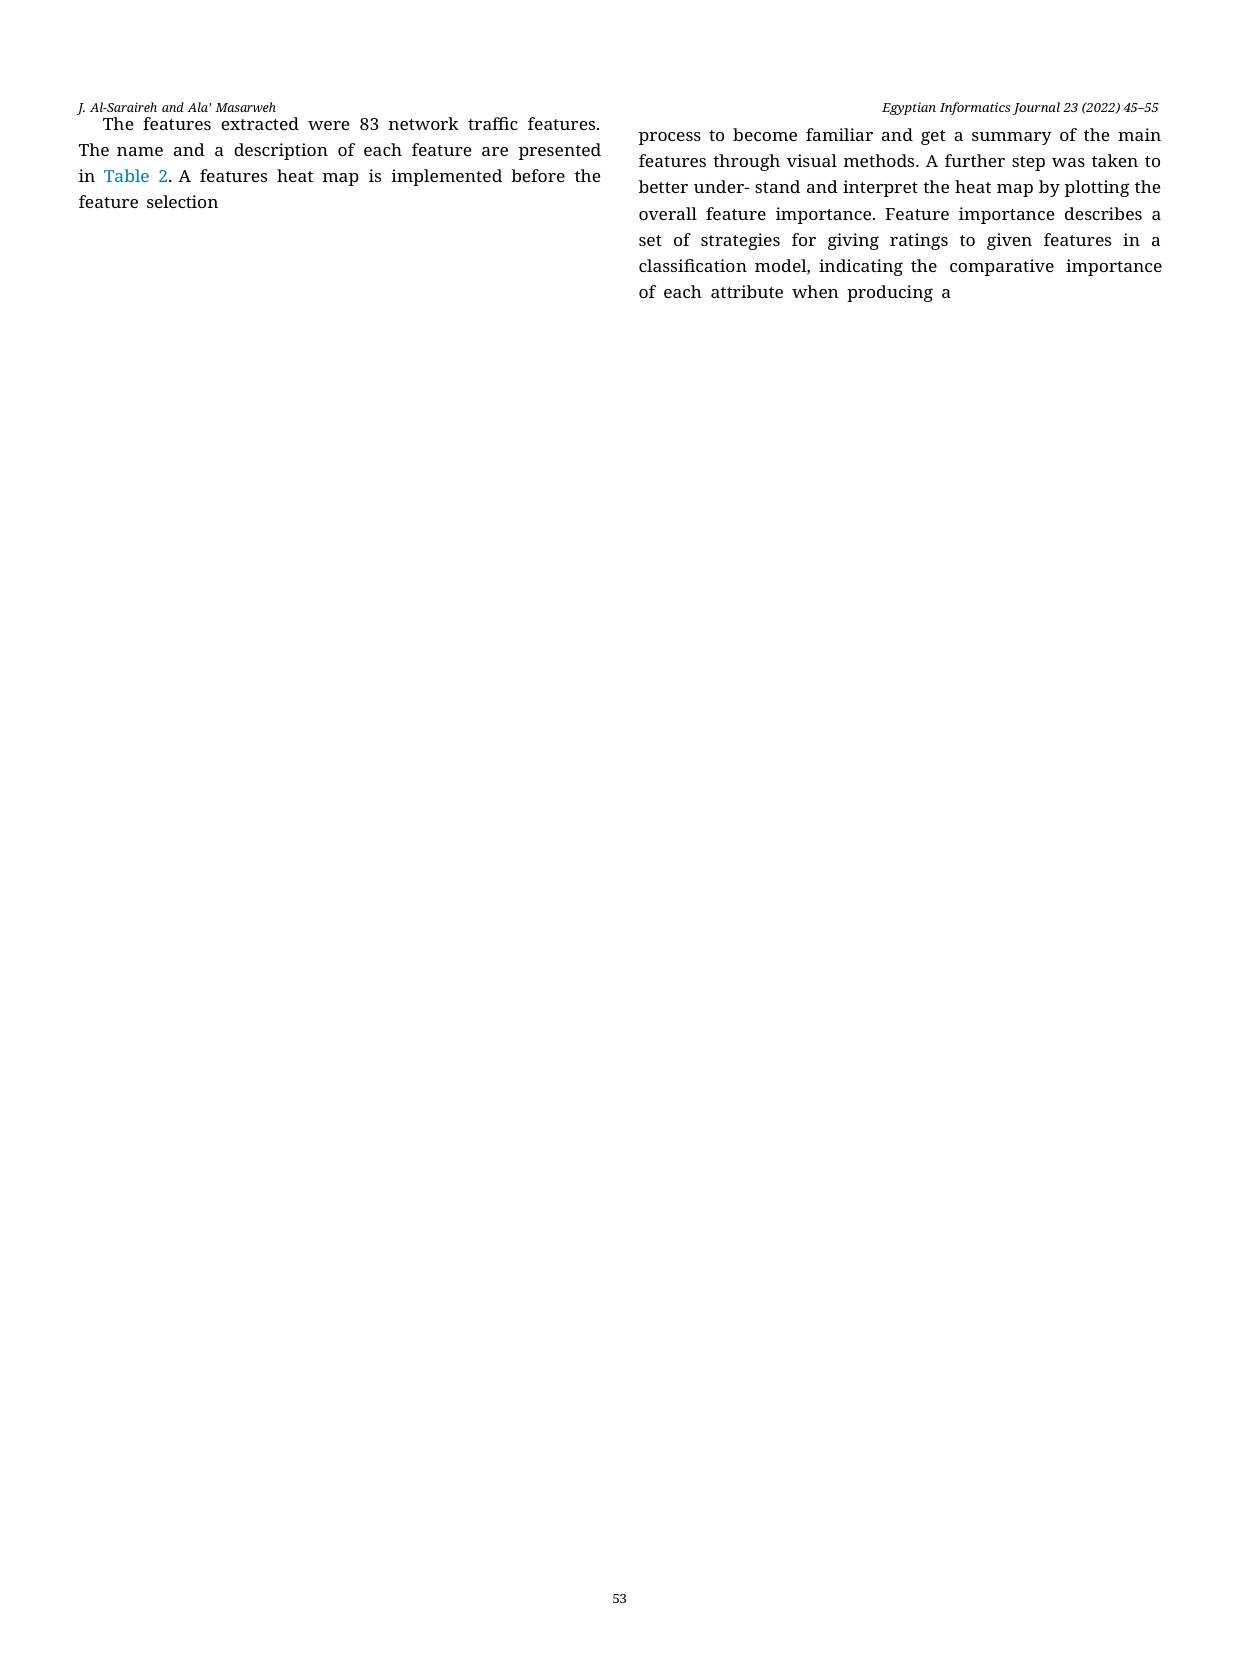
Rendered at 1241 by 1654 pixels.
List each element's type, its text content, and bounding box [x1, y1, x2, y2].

text The features extracted were 83 network traffic features. The name and a description of each feature are presented in Table 2. A features heat map is implemented before the feature selection [78, 112, 601, 213]
picture [103, 170, 108, 180]
text process to become familiar and get a summary of the main features through visual methods. A further step was taken to better under- stand and interpret the heat map by plotting the overall feature importance. Feature importance describes a set of strategies for giving ratings to given features in a classification model, indicating the comparative importance of each attribute when producing a [638, 124, 1162, 303]
